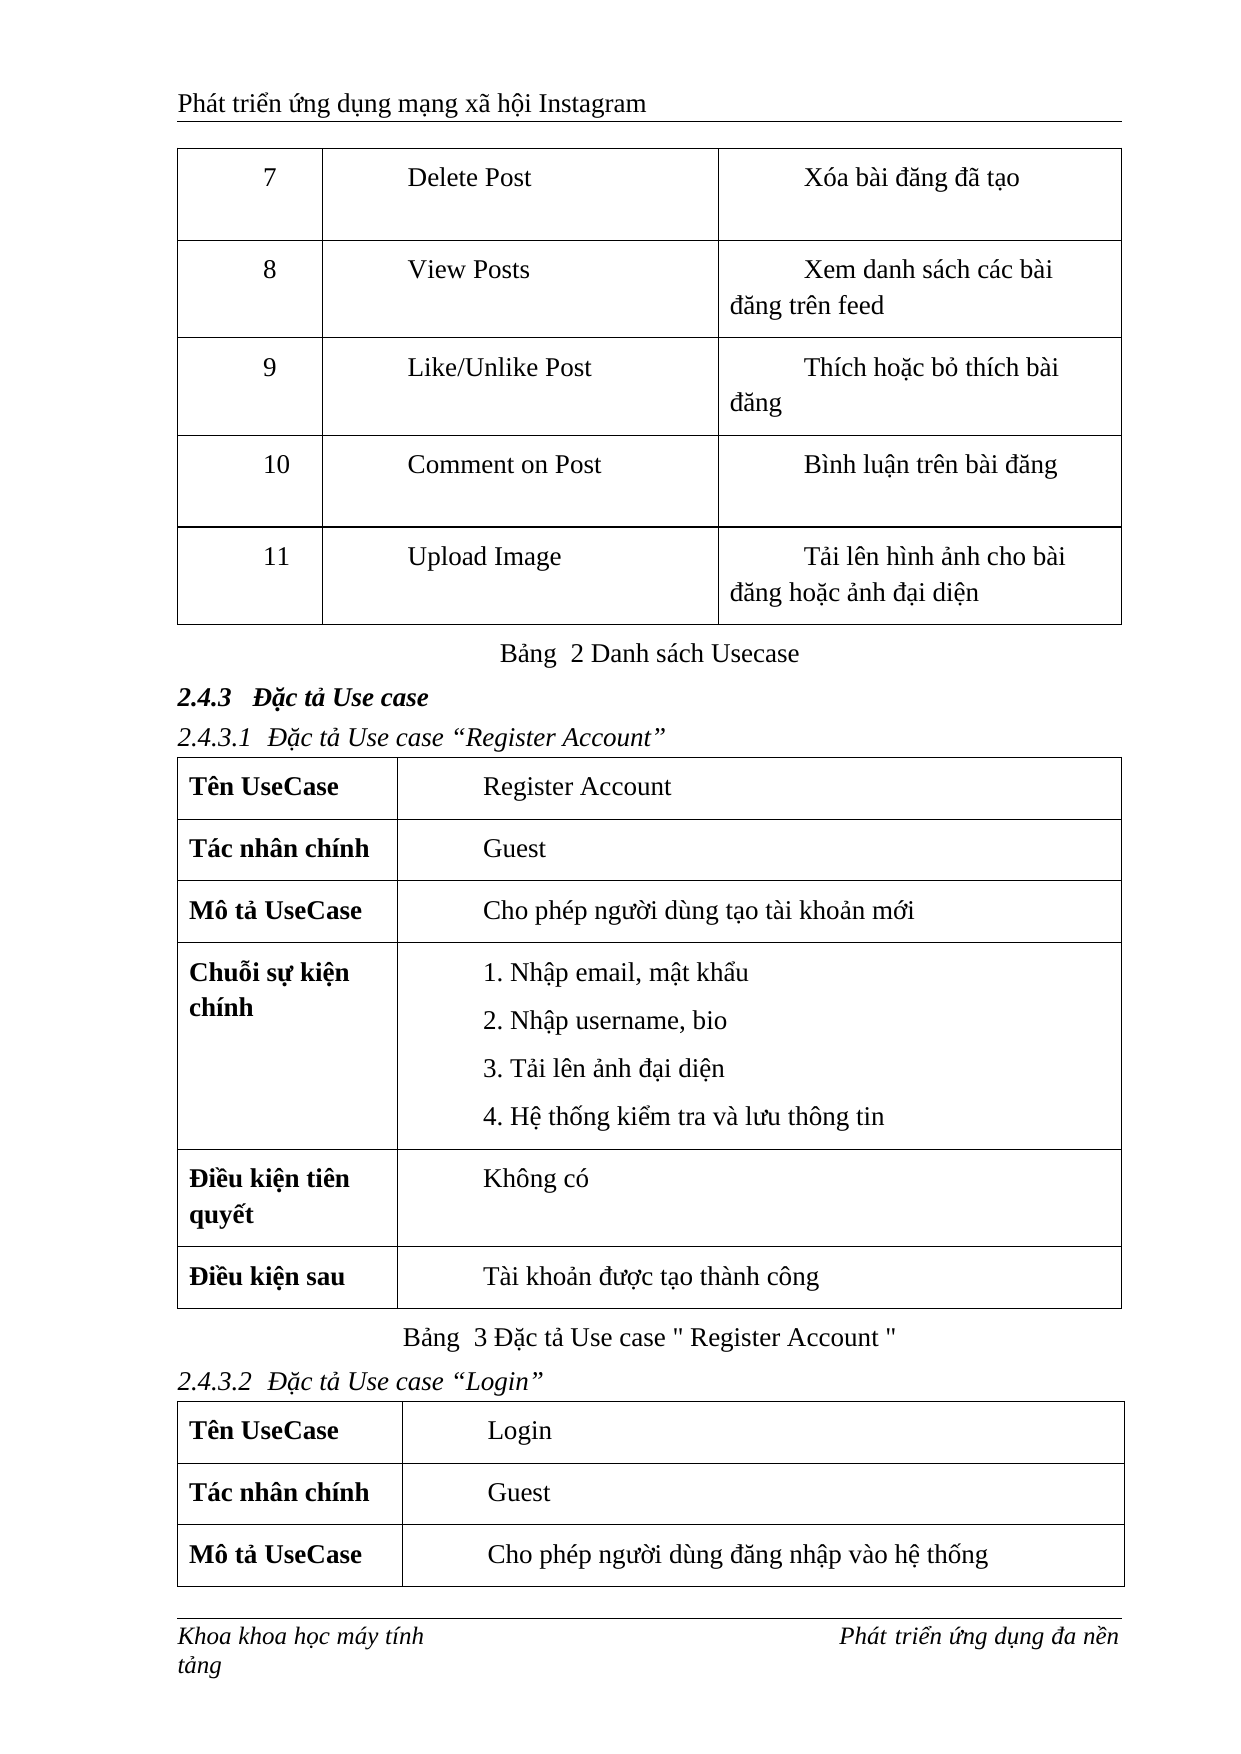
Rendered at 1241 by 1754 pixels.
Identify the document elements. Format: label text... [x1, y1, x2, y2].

table_cell Không có [398, 1150, 1121, 1246]
table_cell Xem danh sách các bài đăng trên feed [719, 241, 1121, 337]
table_header Register Account [398, 758, 1121, 818]
table_cell Tác nhân chính [178, 1464, 402, 1524]
table_cell 9 [178, 338, 322, 434]
table_cell Like/Unlike Post [323, 338, 718, 434]
table_header Tên UseCase [178, 1402, 402, 1462]
table_cell Tài khoản được tạo thành công [398, 1247, 1121, 1308]
table_cell 8 [178, 241, 322, 337]
table_cell View Posts [323, 241, 718, 337]
table_cell Cho phép người dùng đăng nhập vào hệ thống [403, 1525, 1124, 1586]
subtitle Đặc tả Use case “Login” [177, 1365, 1122, 1396]
table_cell Xóa bài đăng đã tạo [719, 149, 1121, 239]
table_cell Bình luận trên bài đăng [719, 436, 1121, 526]
table_cell 11 [178, 528, 322, 624]
text Bảng 2 Danh sách Usecase [177, 637, 1122, 669]
table_cell Tải lên hình ảnh cho bài đăng hoặc ảnh đại diện [719, 528, 1121, 624]
table_cell 7 [178, 149, 322, 239]
table_cell Chuỗi sự kiện chính [178, 943, 397, 1148]
table_cell Điều kiện sau [178, 1247, 397, 1308]
table_cell Điều kiện tiên quyết [178, 1150, 397, 1246]
table_header Tên UseCase [178, 758, 397, 818]
subtitle Đặc tả Use case “Register Account” [177, 721, 1122, 752]
table_cell Delete Post [323, 149, 718, 239]
table_cell Mô tả UseCase [178, 1525, 402, 1586]
table_cell Mô tả UseCase [178, 881, 397, 942]
subtitle Đặc tả Use case [177, 681, 1122, 712]
table_cell Guest [398, 820, 1121, 880]
table_cell 10 [178, 436, 322, 526]
table_cell 1. Nhập email, mật khẩu 2. Nhập username, bio 3. Tải lên ảnh đại diện 4. Hệ thống kiểm tra và lưu thông tin [398, 943, 1121, 1148]
table_cell Tác nhân chính [178, 820, 397, 880]
table_cell Upload Image [323, 528, 718, 624]
table_cell Thích hoặc bỏ thích bài đăng [719, 338, 1121, 434]
text Bảng 3 Đặc tả Use case " Register Account " [177, 1321, 1122, 1352]
table_cell Comment on Post [323, 436, 718, 526]
table_cell Guest [403, 1464, 1124, 1524]
table_header Login [403, 1402, 1124, 1462]
table_cell Cho phép người dùng tạo tài khoản mới [398, 881, 1121, 942]
